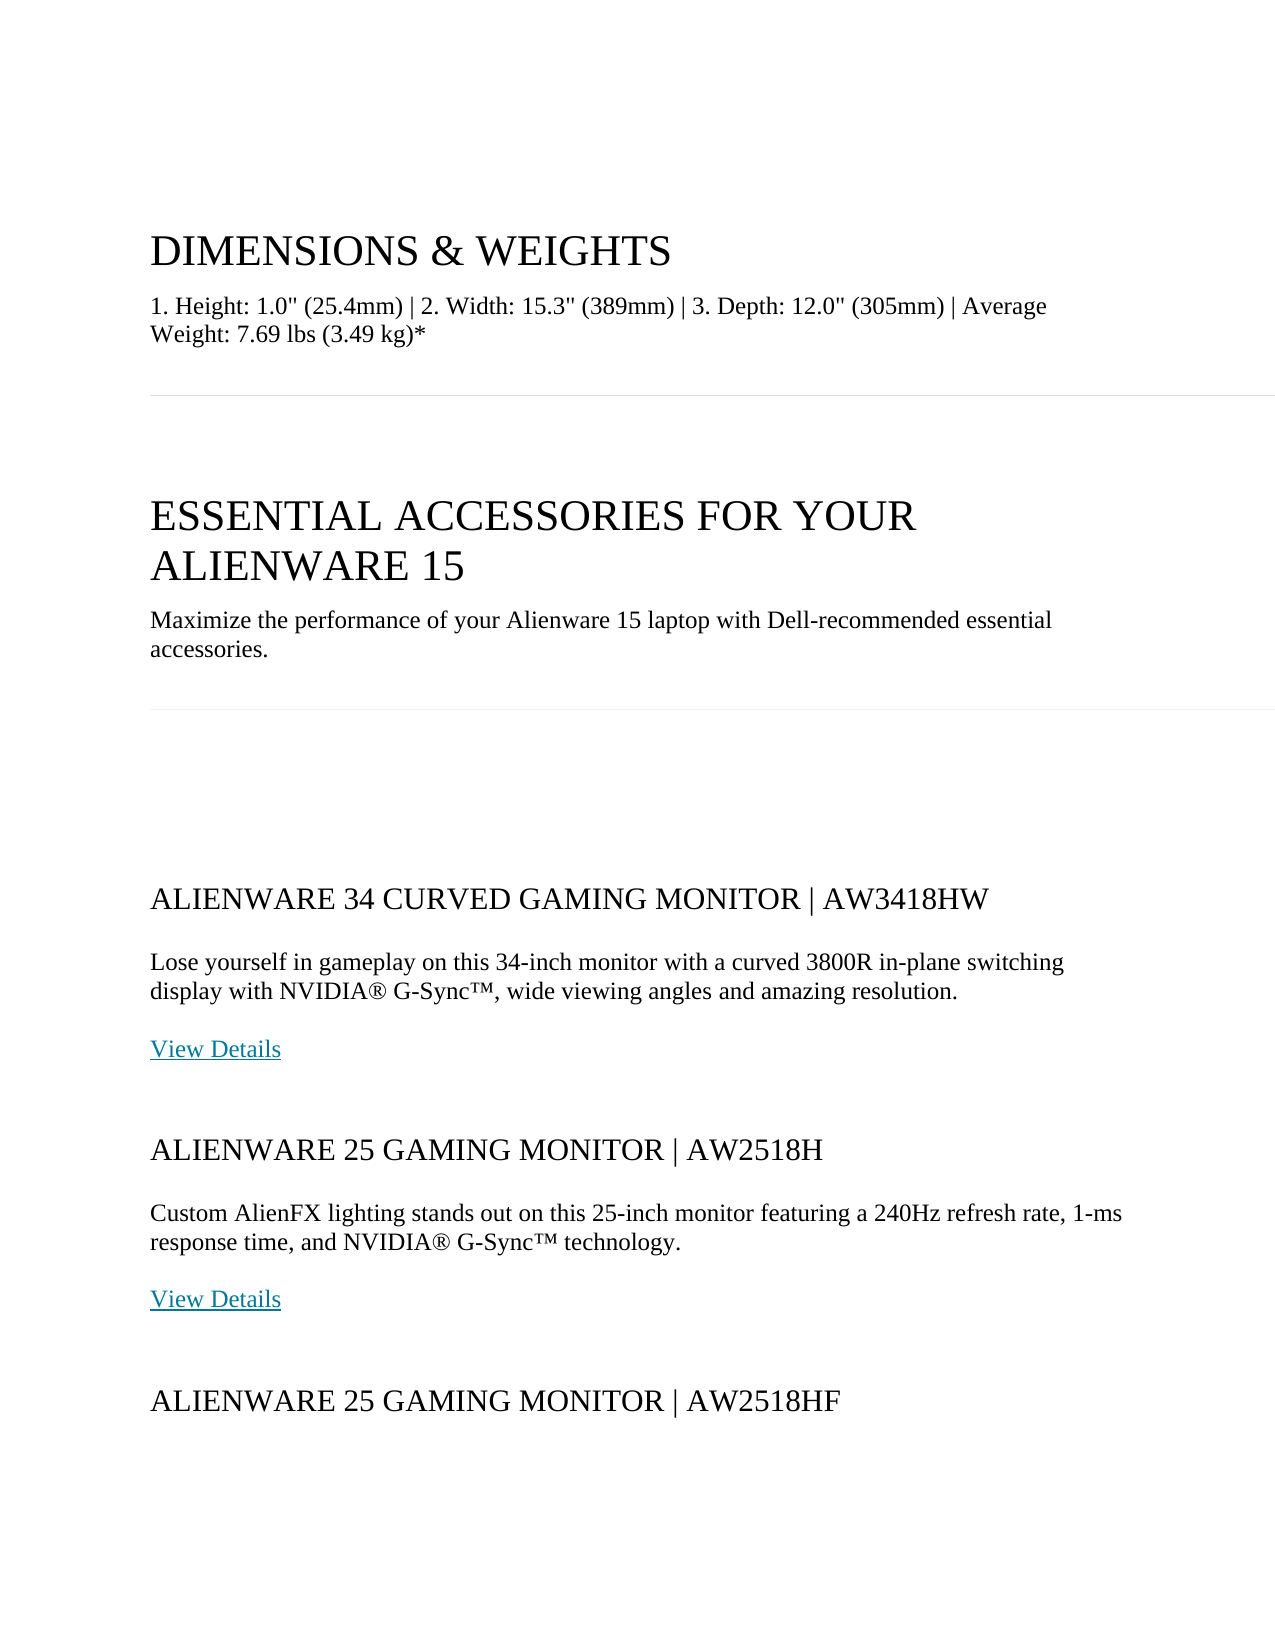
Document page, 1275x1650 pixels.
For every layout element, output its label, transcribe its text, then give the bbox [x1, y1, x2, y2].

text Maximize the performance of your Alienware 15 laptop with Dell-recommended essential accessories. [150, 605, 1125, 663]
text ALIENWARE 34 CURVED GAMING MONITOR | AW3418HW [150, 879, 1125, 916]
text DIMENSIONS & WEIGHTS [150, 225, 1125, 275]
text ESSENTIAL ACCESSORIES FOR YOUR ALIENWARE 15 [150, 489, 1125, 590]
text 1. Height: 1.0" (25.4mm) | 2. Width: 15.3" (389mm) | 3. Depth: 12.0" (305mm) | Average Weight: 7.69 lbs (3.49 kg)* [150, 291, 1125, 348]
text Lose yourself in gameplay on this 34-inch monitor with a curved 3800R in-plane switching display with NVIDIA® G-Sync™, wide viewing angles and amazing resolution. View Details [150, 947, 1125, 1062]
text Custom AlienFX lighting stands out on this 25-inch monitor featuring a 240Hz refresh rate, 1-ms response time, and NVIDIA® G-Sync™ technology. View Details [150, 1198, 1125, 1313]
text ALIENWARE 25 GAMING MONITOR | AW2518H [150, 1129, 1125, 1167]
text ALIENWARE 25 GAMING MONITOR | AW2518HF [150, 1380, 1125, 1418]
